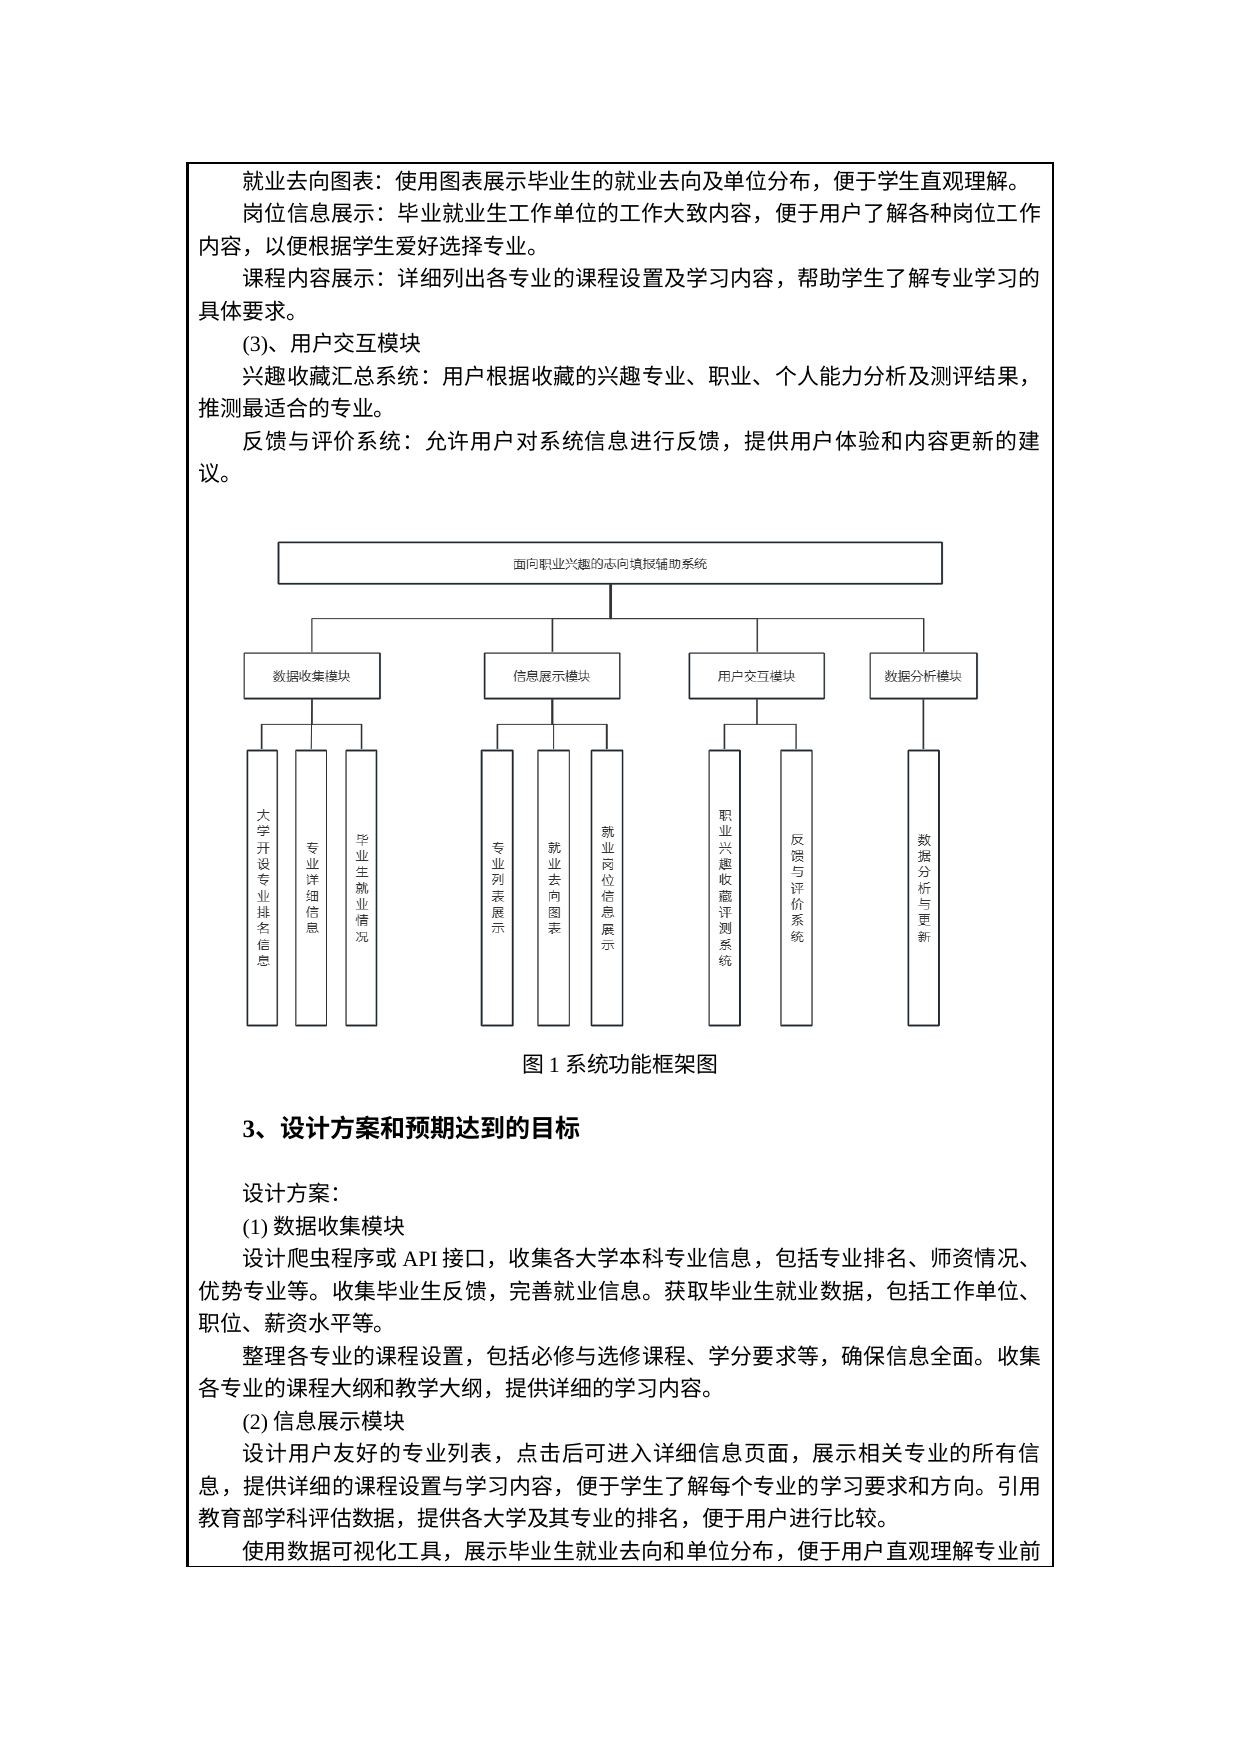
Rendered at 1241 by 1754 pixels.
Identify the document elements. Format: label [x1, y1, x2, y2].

table_cell [189, 164, 1052, 1566]
picture [198, 521, 1003, 1047]
